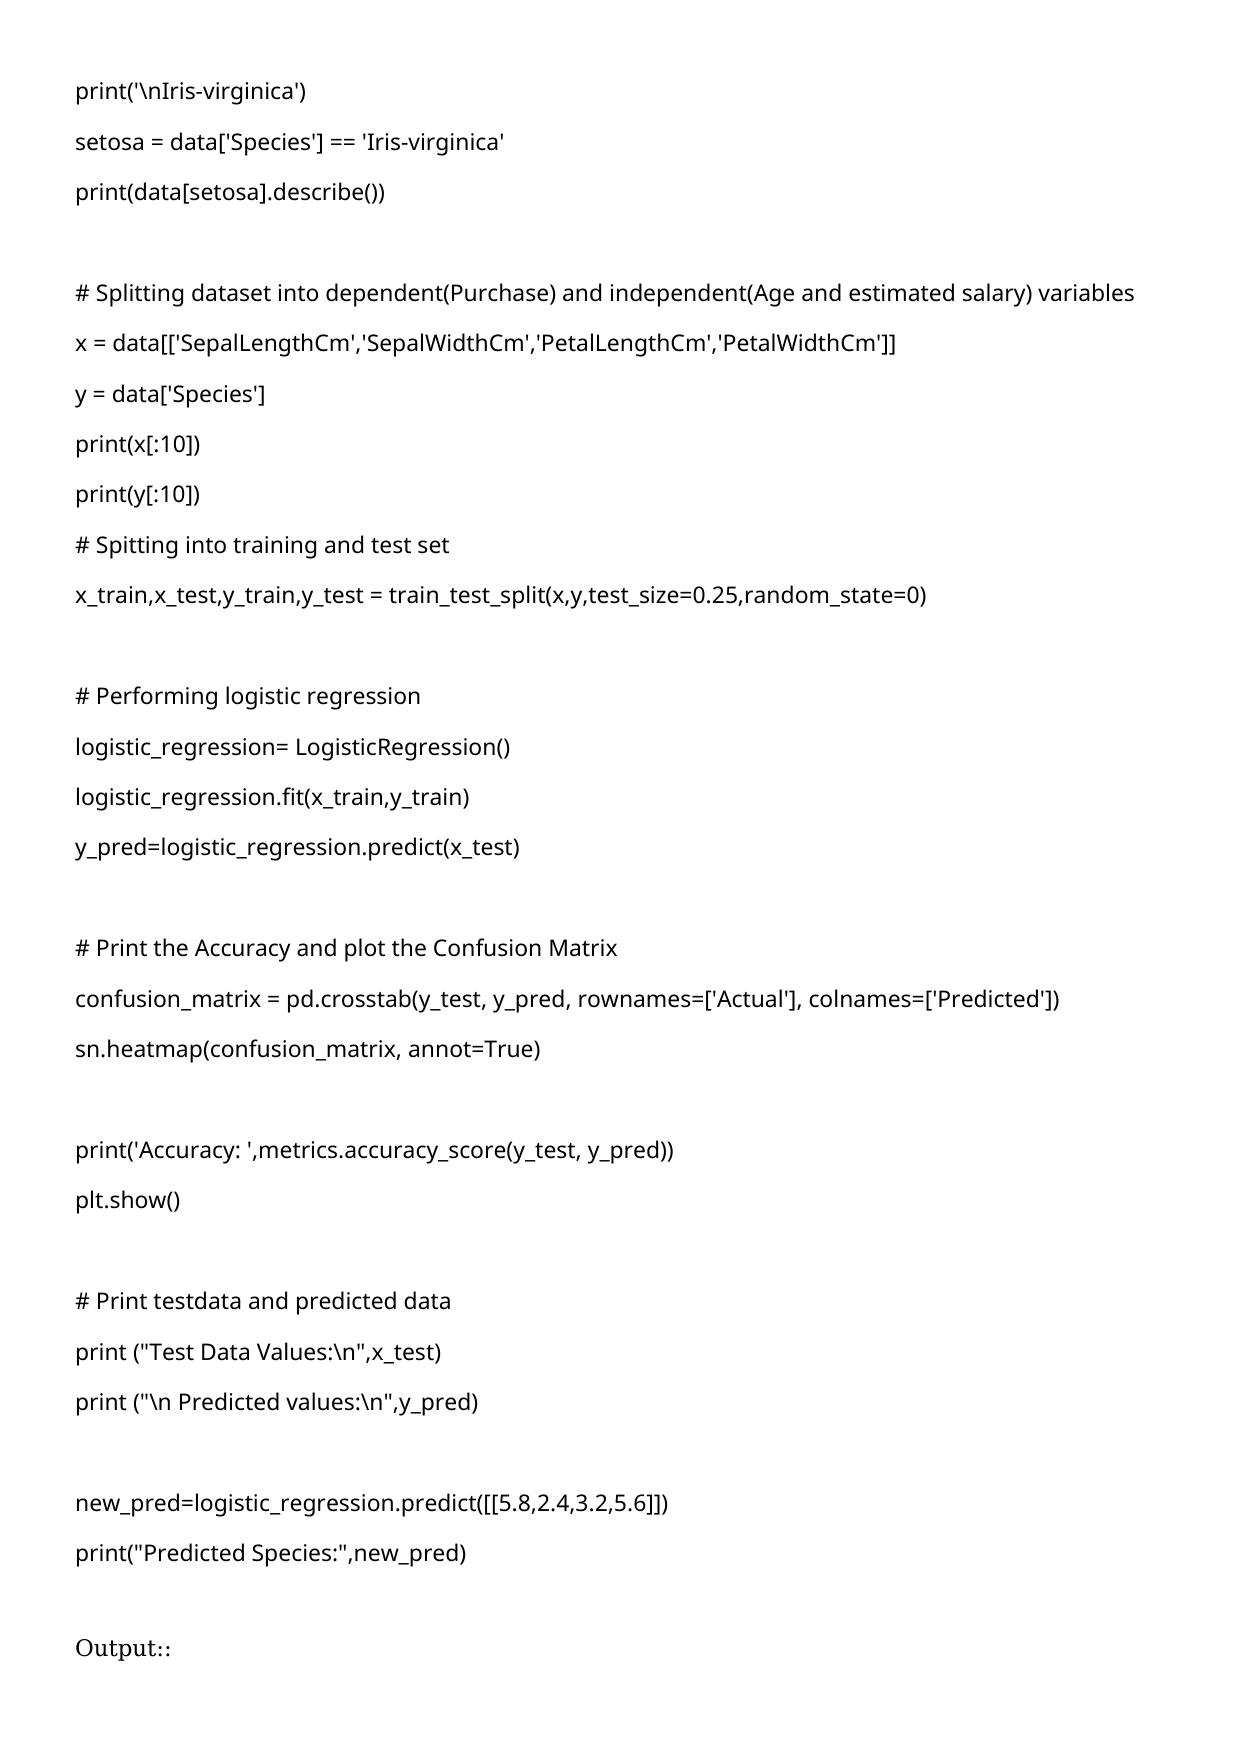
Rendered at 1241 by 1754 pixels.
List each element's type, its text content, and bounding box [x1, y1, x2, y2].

text new_pred=logistic_regression.predict([[5.8,2.4,3.2,5.6]]) [75, 1487, 1165, 1518]
text print('Accuracy: ',metrics.accuracy_score(y_test, y_pred)) [75, 1134, 1165, 1165]
text # Splitting dataset into dependent(Purchase) and independent(Age and estimated salary) variables [75, 277, 1165, 308]
text print("Predicted Species:",new_pred) [75, 1537, 1165, 1568]
text y = data['Species'] [75, 377, 1165, 409]
text # Print testdata and predicted data [75, 1285, 1165, 1316]
text y_pred=logistic_regression.predict(x_test) [75, 831, 1165, 862]
text print ("\n Predicted values:\n",y_pred) [75, 1386, 1165, 1417]
text print(y[:10]) [75, 478, 1165, 509]
text plt.show() [75, 1184, 1165, 1215]
text logistic_regression= LogisticRegression() [75, 730, 1165, 762]
text print(x[:10]) [75, 428, 1165, 459]
text print('\nIris-virginica') [75, 75, 1165, 106]
text # Spitting into training and test set [75, 529, 1165, 560]
text x_train,x_test,y_train,y_test = train_test_split(x,y,test_size=0.25,random_state=0) [75, 579, 1165, 610]
text setosa = data['Species'] == 'Iris-virginica' [75, 125, 1165, 157]
text # Performing logistic regression [75, 680, 1165, 711]
text sn.heatmap(confusion_matrix, annot=True) [75, 1033, 1165, 1064]
text print(data[setosa].describe()) [75, 176, 1165, 207]
text confusion_matrix = pd.crosstab(y_test, y_pred, rownames=['Actual'], colnames=['Predicted']) [75, 982, 1165, 1014]
text x = data[['SepalLengthCm','SepalWidthCm','PetalLengthCm','PetalWidthCm']] [75, 327, 1165, 358]
text logistic_regression.fit(x_train,y_train) [75, 781, 1165, 812]
text # Print the Accuracy and plot the Confusion Matrix [75, 932, 1165, 963]
text print ("Test Data Values:\n",x_test) [75, 1335, 1165, 1367]
text Output:: [75, 1634, 1165, 1661]
